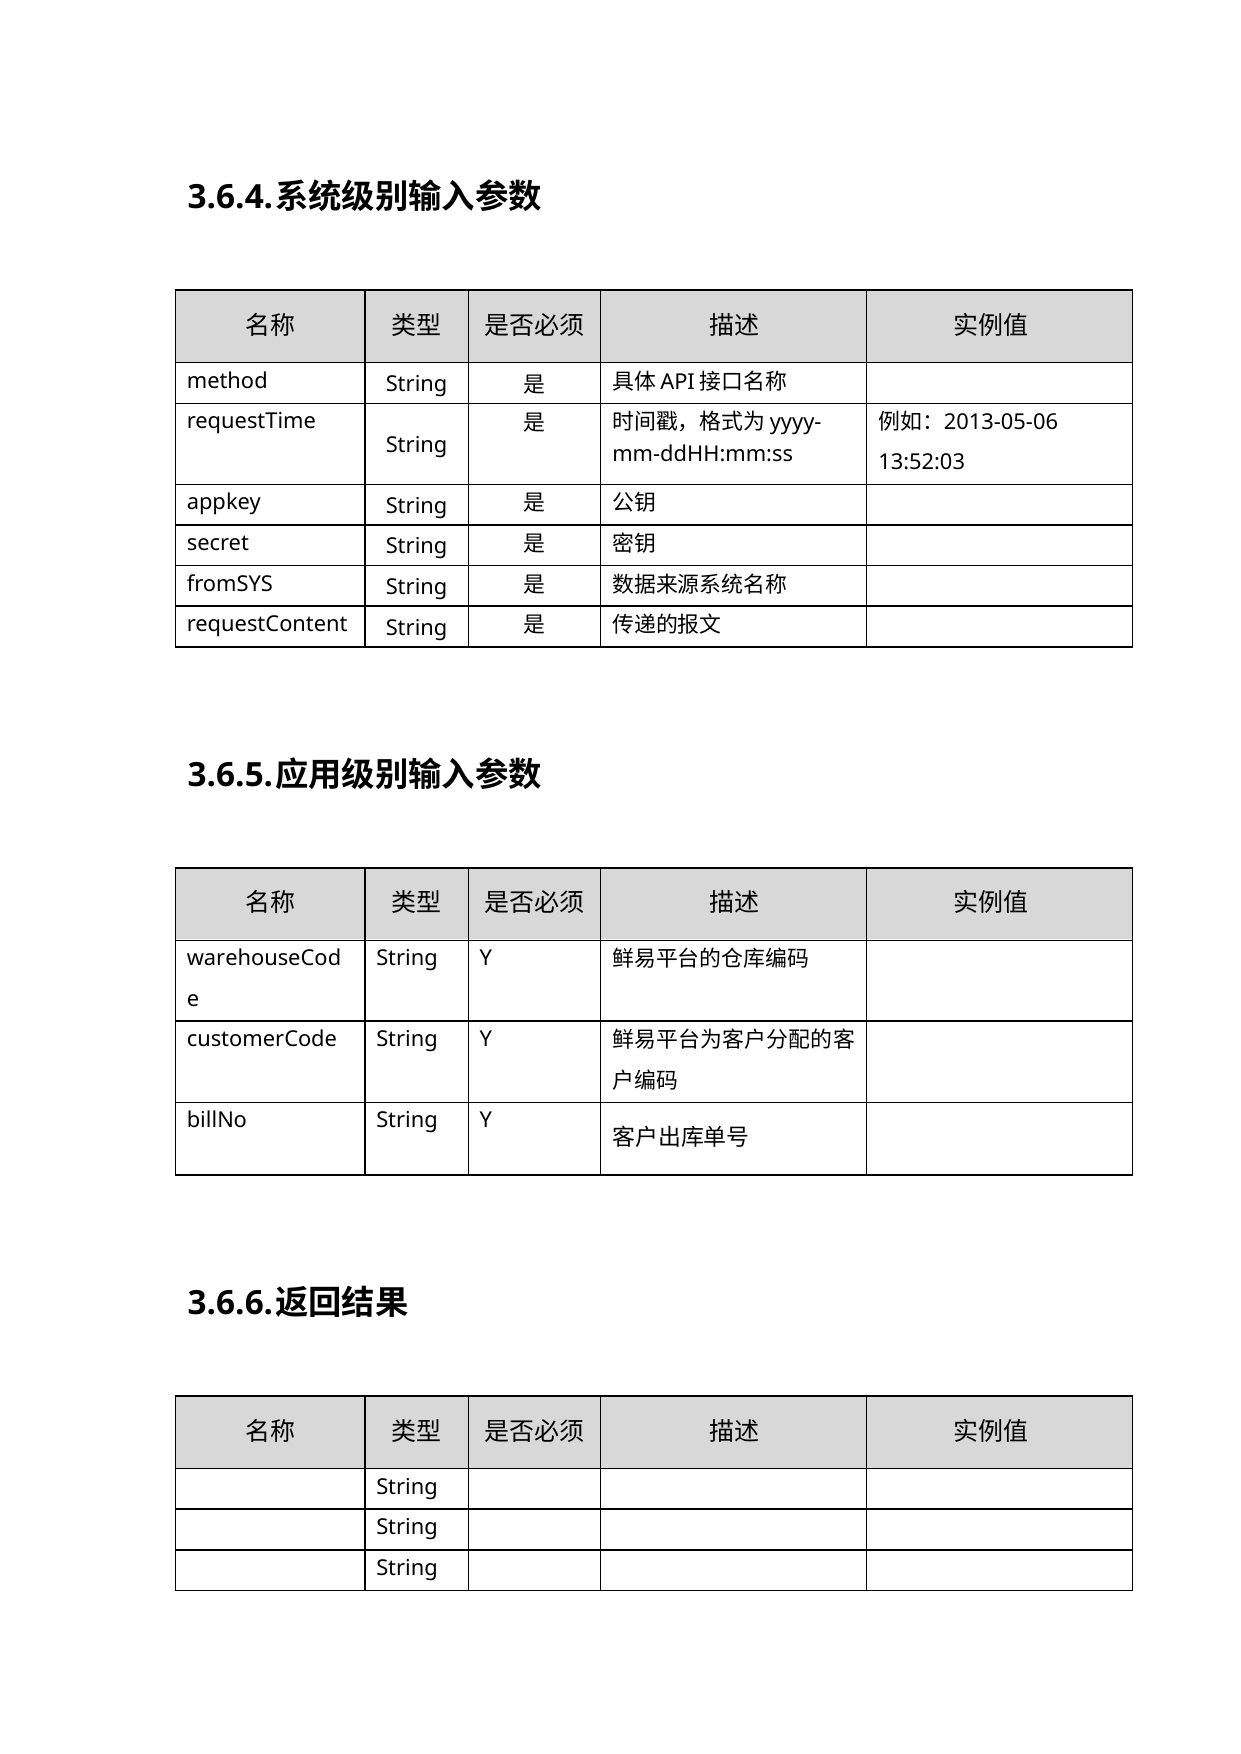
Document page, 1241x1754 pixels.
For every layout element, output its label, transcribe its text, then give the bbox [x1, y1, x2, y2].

table_header 是否必须 [469, 291, 600, 362]
table_cell [469, 1510, 600, 1549]
table_cell fromSYS [176, 566, 364, 605]
table_cell 具体API接口名称 [601, 363, 866, 402]
table_header 实例值 [867, 869, 1132, 939]
table_cell [867, 1103, 1132, 1174]
table_cell secret [176, 526, 364, 565]
table_cell String [366, 485, 468, 524]
table_cell [867, 363, 1132, 402]
table_cell 鲜易平台为客户分配的客户编码 [601, 1022, 866, 1101]
table_cell 数据来源系统名称 [601, 566, 866, 605]
table_header 名称 [176, 291, 364, 362]
table_cell 是 [469, 607, 600, 646]
table_header 类型 [366, 291, 468, 362]
table_cell 是 [469, 404, 600, 483]
table_cell 是 [469, 566, 600, 605]
table_cell Y [469, 1022, 600, 1101]
table_cell 是 [469, 485, 600, 524]
table_cell requestTime [176, 404, 364, 483]
table_cell [176, 1551, 364, 1589]
table_cell method [176, 363, 364, 402]
table_cell String [366, 566, 468, 605]
table_cell [469, 1469, 600, 1508]
table_cell [601, 1510, 866, 1549]
table_cell [601, 1469, 866, 1508]
table_header 名称 [176, 869, 364, 939]
table_cell [867, 526, 1132, 565]
table_header 实例值 [867, 291, 1132, 362]
table_cell 传递的报文 [601, 607, 866, 646]
table_cell [867, 485, 1132, 524]
table_cell String [366, 1469, 468, 1508]
table_cell 例如：2013-05-06 13:52:03 [867, 404, 1132, 483]
table_cell String [366, 404, 468, 483]
subtitle 返回结果 [187, 1268, 1053, 1333]
table_cell 客户出库单号 [601, 1103, 866, 1174]
table_header 类型 [366, 869, 468, 939]
table_header 描述 [601, 869, 866, 939]
table_cell String [366, 1103, 468, 1174]
table_cell requestContent [176, 607, 364, 646]
table_cell String [366, 363, 468, 402]
table_cell [469, 1551, 600, 1589]
table_cell String [366, 1510, 468, 1549]
table_header 实例值 [867, 1397, 1132, 1468]
table_cell Y [469, 941, 600, 1020]
table_cell appkey [176, 485, 364, 524]
table_cell [867, 941, 1132, 1020]
table_cell [601, 1551, 866, 1589]
table_cell String [366, 526, 468, 565]
table_header 名称 [176, 1397, 364, 1468]
table_cell 是 [469, 363, 600, 402]
table_header 是否必须 [469, 1397, 600, 1468]
table_cell billNo [176, 1103, 364, 1174]
table_cell [867, 1551, 1132, 1589]
table_cell [867, 1510, 1132, 1549]
table_cell 是 [469, 526, 600, 565]
table_header 类型 [366, 1397, 468, 1468]
table_cell warehouseCode [176, 941, 364, 1020]
table_cell String [366, 941, 468, 1020]
subtitle 系统级别输入参数 [187, 162, 1053, 227]
table_cell [176, 1510, 364, 1549]
subtitle 应用级别输入参数 [187, 739, 1053, 804]
table_cell String [366, 607, 468, 646]
table_cell [867, 1022, 1132, 1101]
table_cell 时间戳，格式为yyyy-mm-ddHH:mm:ss [601, 404, 866, 483]
table_cell [176, 1469, 364, 1508]
table_header 是否必须 [469, 869, 600, 939]
table_cell Y [469, 1103, 600, 1174]
table_cell 密钥 [601, 526, 866, 565]
table_header 描述 [601, 291, 866, 362]
table_cell customerCode [176, 1022, 364, 1101]
table_cell 公钥 [601, 485, 866, 524]
table_header 描述 [601, 1397, 866, 1468]
table_cell [867, 1469, 1132, 1508]
table_cell [867, 566, 1132, 605]
table_cell [867, 607, 1132, 646]
table_cell String [366, 1551, 468, 1589]
table_cell String [366, 1022, 468, 1101]
table_cell 鲜易平台的仓库编码 [601, 941, 866, 1020]
